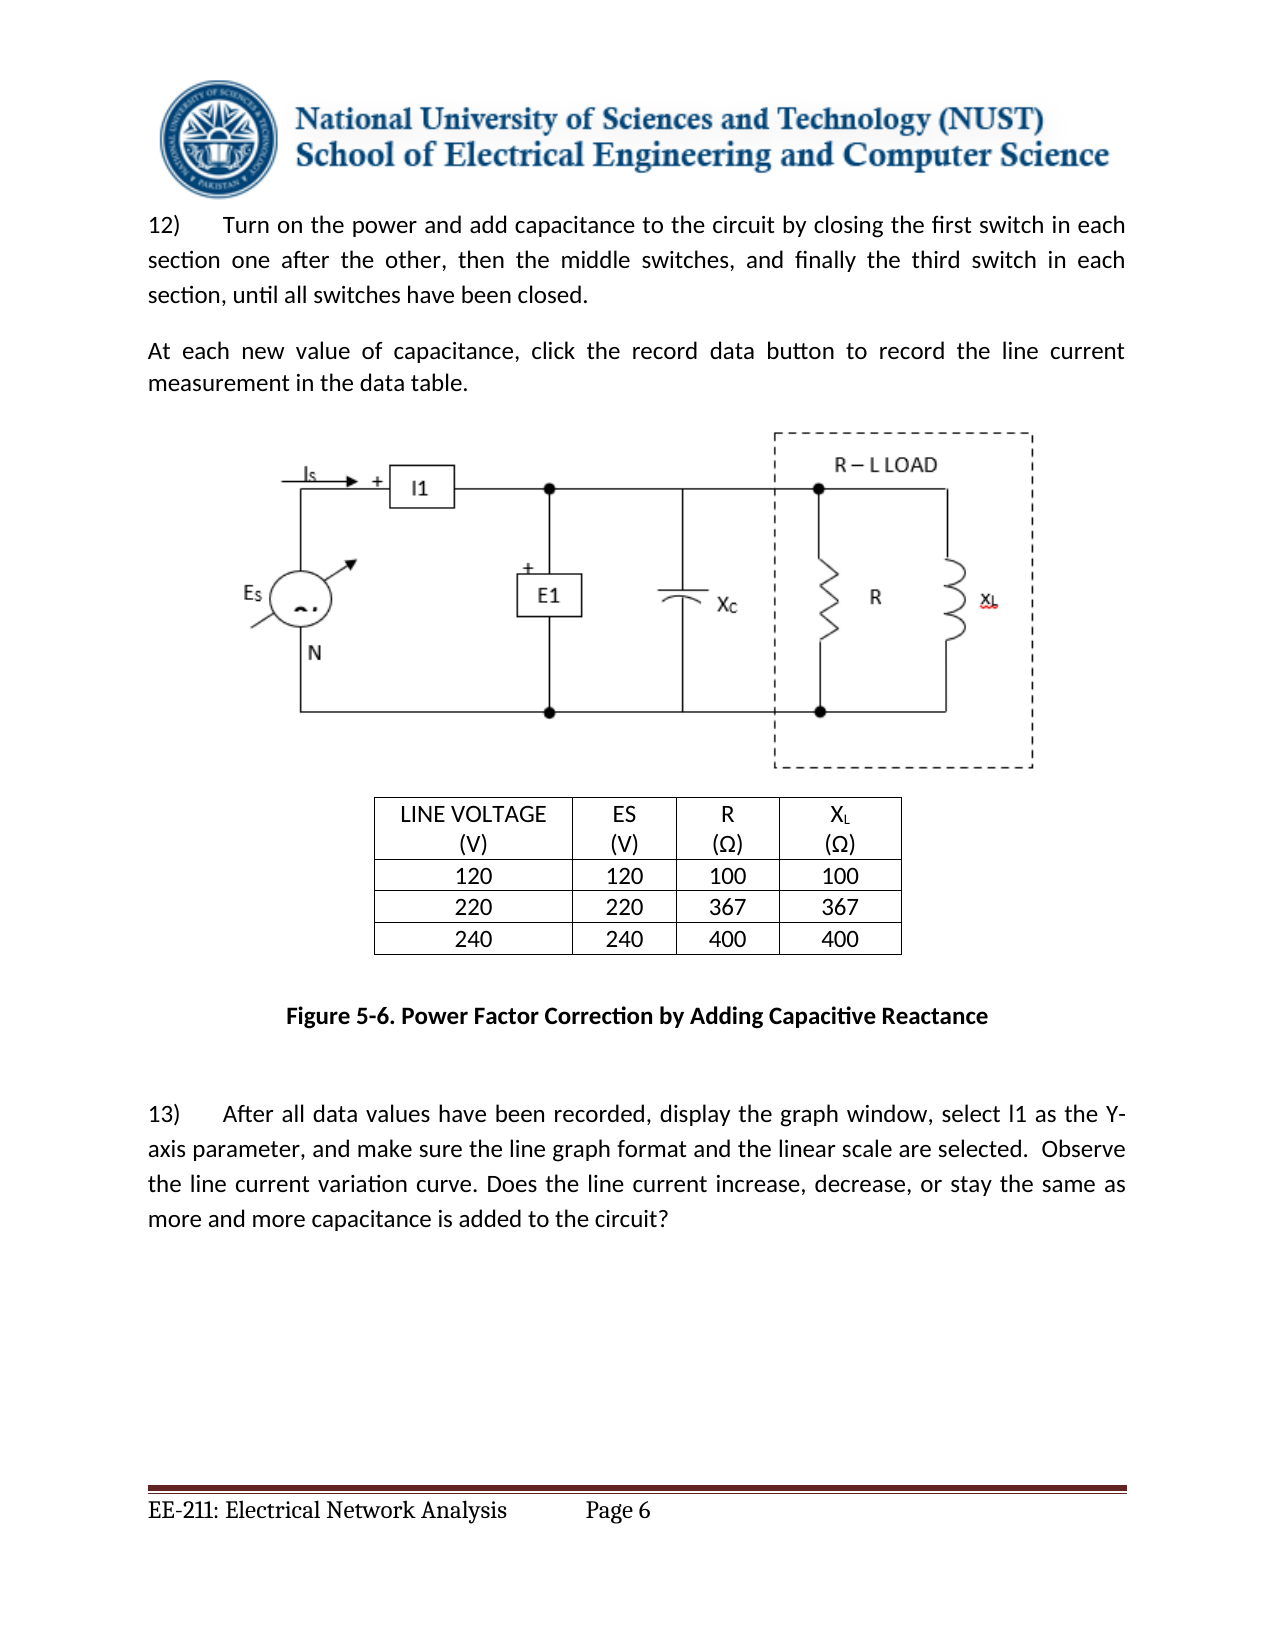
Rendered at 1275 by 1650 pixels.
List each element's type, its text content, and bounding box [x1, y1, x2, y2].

table_cell 367 [780, 891, 901, 922]
table_header LINE VOLTAGE (V) [375, 798, 572, 859]
table_cell 120 [375, 860, 572, 890]
table_header R (Ω) [677, 798, 779, 859]
table_cell 400 [677, 923, 779, 953]
picture [147, 75, 1123, 210]
table_cell 240 [573, 923, 676, 953]
table_header ES (V) [573, 798, 676, 859]
picture [227, 415, 1048, 779]
table_cell 220 [573, 891, 676, 922]
table_cell 100 [780, 860, 901, 890]
table_cell 400 [780, 923, 901, 953]
list After all data values have been recorded, display the graph window, select l1 as the Y-axis parameter, and make sure the line graph format and the linear scale are selected. Observe the line current variation curve. Does the line current increase, decrease, or stay the same as more and more capacitance is added to the circuit? [148, 1098, 1127, 1233]
table_header XL (Ω) [780, 798, 901, 859]
table_cell 240 [375, 923, 572, 953]
text Figure 5-6. Power Factor Correction by Adding Capacitive Reactance [148, 1001, 1127, 1031]
table_cell 100 [677, 860, 779, 890]
table_cell 367 [677, 891, 779, 922]
table_cell 220 [375, 891, 572, 922]
list Turn on the power and add capacitance to the circuit by closing the first switch in each section one after the other, then the middle switches, and finally the third switch in each section, until all switches have been closed. [148, 209, 1127, 310]
text At each new value of capacitance, click the record data button to record the line current measurement in the data table. [148, 335, 1127, 398]
table_cell 120 [573, 860, 676, 890]
